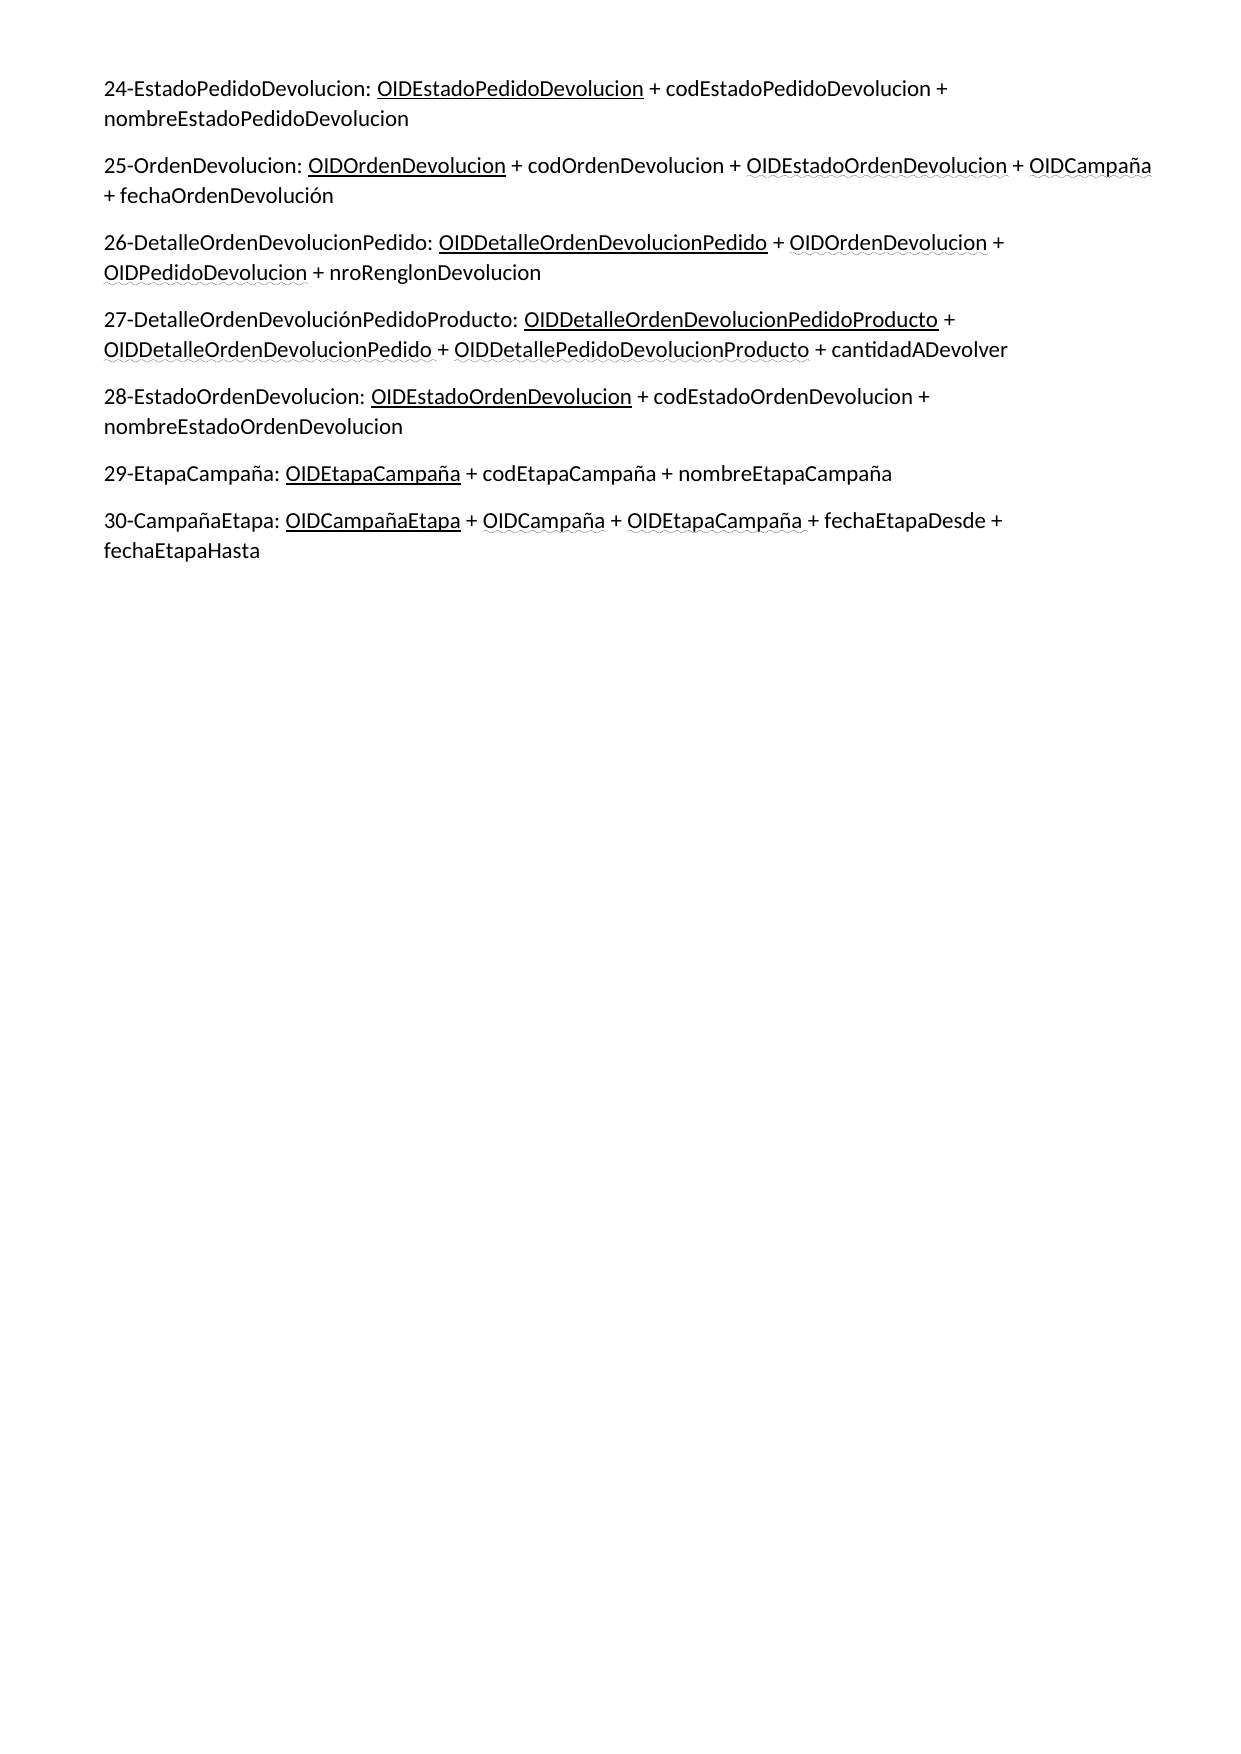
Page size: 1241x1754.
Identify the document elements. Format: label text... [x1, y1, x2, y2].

text 24-EstadoPedidoDevolucion: OIDEstadoPedidoDevolucion + codEstadoPedidoDevolucion + nombreEstadoPedidoDevolucion [103, 74, 1152, 132]
text 29-EtapaCampaña: OIDEtapaCampaña + codEtapaCampaña + nombreEtapaCampaña [103, 459, 1152, 487]
text 28-EstadoOrdenDevolucion: OIDEstadoOrdenDevolucion + codEstadoOrdenDevolucion + nombreEstadoOrdenDevolucion [103, 382, 1152, 440]
text 25-OrdenDevolucion: OIDOrdenDevolucion + codOrdenDevolucion + OIDEstadoOrdenDevolucion + OIDCampaña + fechaOrdenDevolución [103, 151, 1152, 209]
text 30-CampañaEtapa: OIDCampañaEtapa + OIDCampaña + OIDEtapaCampaña + fechaEtapaDesde + fechaEtapaHasta [103, 506, 1152, 564]
text 26-DetalleOrdenDevolucionPedido: OIDDetalleOrdenDevolucionPedido + OIDOrdenDevolucion + OIDPedidoDevolucion + nroRenglonDevolucion [103, 228, 1152, 286]
text 27-DetalleOrdenDevoluciónPedidoProducto: OIDDetalleOrdenDevolucionPedidoProducto + OIDDetalleOrdenDevolucionPedido + OIDDetallePedidoDevolucionProducto + cantidadADevolver [103, 305, 1152, 363]
